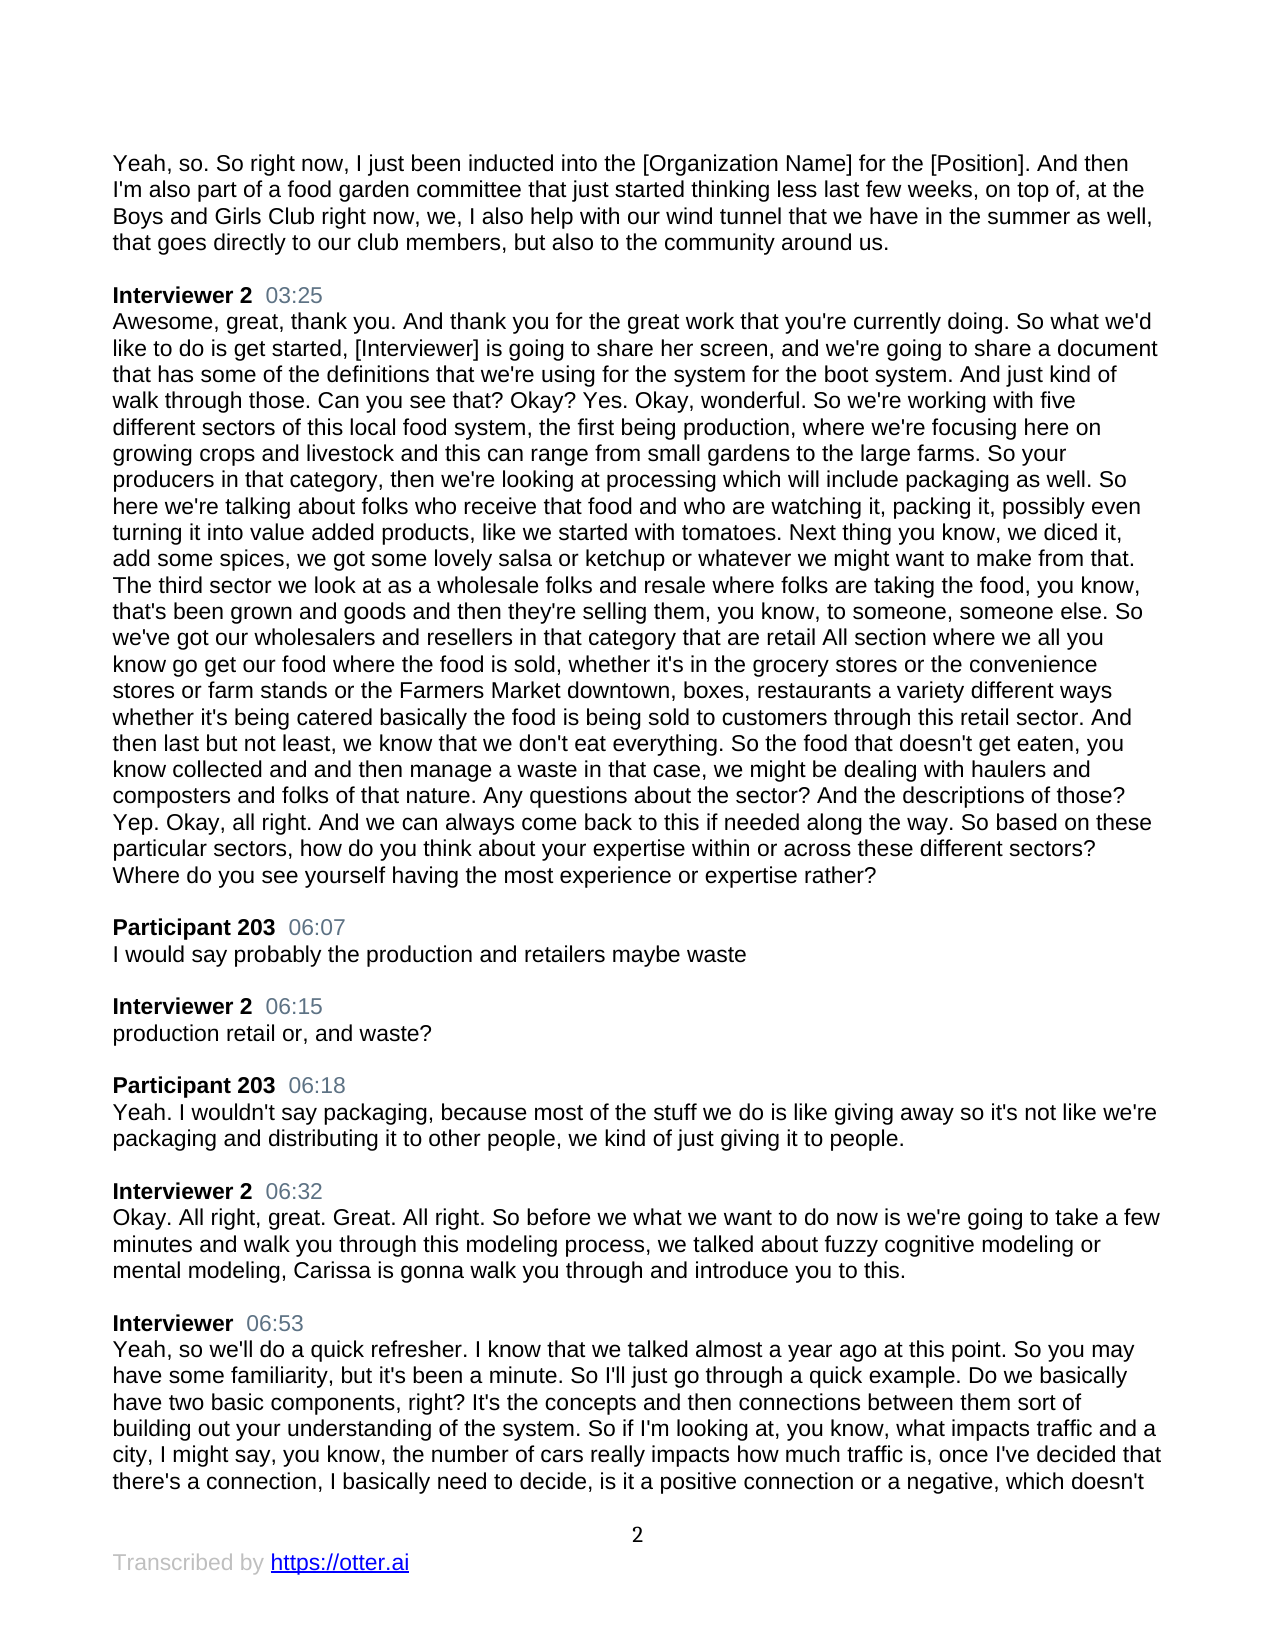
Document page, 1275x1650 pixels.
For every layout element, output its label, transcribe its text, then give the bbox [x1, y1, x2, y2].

text production retail or, and waste? [112, 1020, 1162, 1046]
text Interviewer 2 06:32 [112, 1178, 1162, 1204]
text Interviewer 2 03:25 [112, 282, 1162, 308]
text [112, 1336, 1162, 1494]
text Participant 203 06:18 [112, 1072, 1162, 1099]
text Interviewer 06:53 [112, 1309, 1162, 1336]
text Interviewer 2 06:15 [112, 993, 1162, 1020]
text Yeah. I wouldn't say packaging, because most of the stuff we do is like giving away so it's not like we're packaging and distributing it to other people, we kind of just giving it to people. [112, 1099, 1162, 1151]
text Okay. All right, great. Great. All right. So before we what we want to do now is we're going to take a few minutes and walk you through this modeling process, we talked about fuzzy cognitive modeling or mental modeling, Carissa is gonna walk you through and introduce you to this. [112, 1204, 1162, 1283]
text Participant 203 06:07 [112, 914, 1162, 941]
text I would say probably the production and retailers maybe waste [112, 941, 1162, 967]
text Awesome, great, thank you. And thank you for the great work that you're currently doing. So what we'd like to do is get started, [Interviewer] is going to share her screen, and we're going to share a document that has some of the definitions that we're using for the system for the boot system. And just kind of walk through those. Can you see that? Okay? Yes. Okay, wonderful. So we're working with five different sectors of this local food system, the first being production, where we're focusing here on growing crops and livestock and this can range from small gardens to the large farms. So your producers in that category, then we're looking at processing which will include packaging as well. So here we're talking about folks who receive that food and who are watching it, packing it, possibly even turning it into value added products, like we started with tomatoes. Next thing you know, we diced it, add some spices, we got some lovely salsa or ketchup or whatever we might want to make from that. The third sector we look at as a wholesale folks and resale where folks are taking the food, you know, that's been grown and goods and then they're selling them, you know, to someone, someone else. So we've got our wholesalers and resellers in that category that are retail All section where we all you know go get our food where the food is sold, whether it's in the grocery stores or the convenience stores or farm stands or the Farmers Market downtown, boxes, restaurants a variety different ways whether it's being catered basically the food is being sold to customers through this retail sector. And then last but not least, we know that we don't eat everything. So the food that doesn't get eaten, you know collected and and then manage a waste in that case, we might be dealing with haulers and composters and folks of that nature. Any questions about the sector? And the descriptions of those? Yep. Okay, all right. And we can always come back to this if needed along the way. So based on these particular sectors, how do you think about your expertise within or across these different sectors? Where do you see yourself having the most experience or expertise rather? [112, 308, 1162, 888]
text Yeah, so. So right now, I just been inducted into the [Organization Name] for the [Position]. And then I'm also part of a food garden committee that just started thinking less last few weeks, on top of, at the Boys and Girls Club right now, we, I also help with our wind tunnel that we have in the summer as well, that goes directly to our club members, but also to the community around us. [112, 150, 1162, 255]
